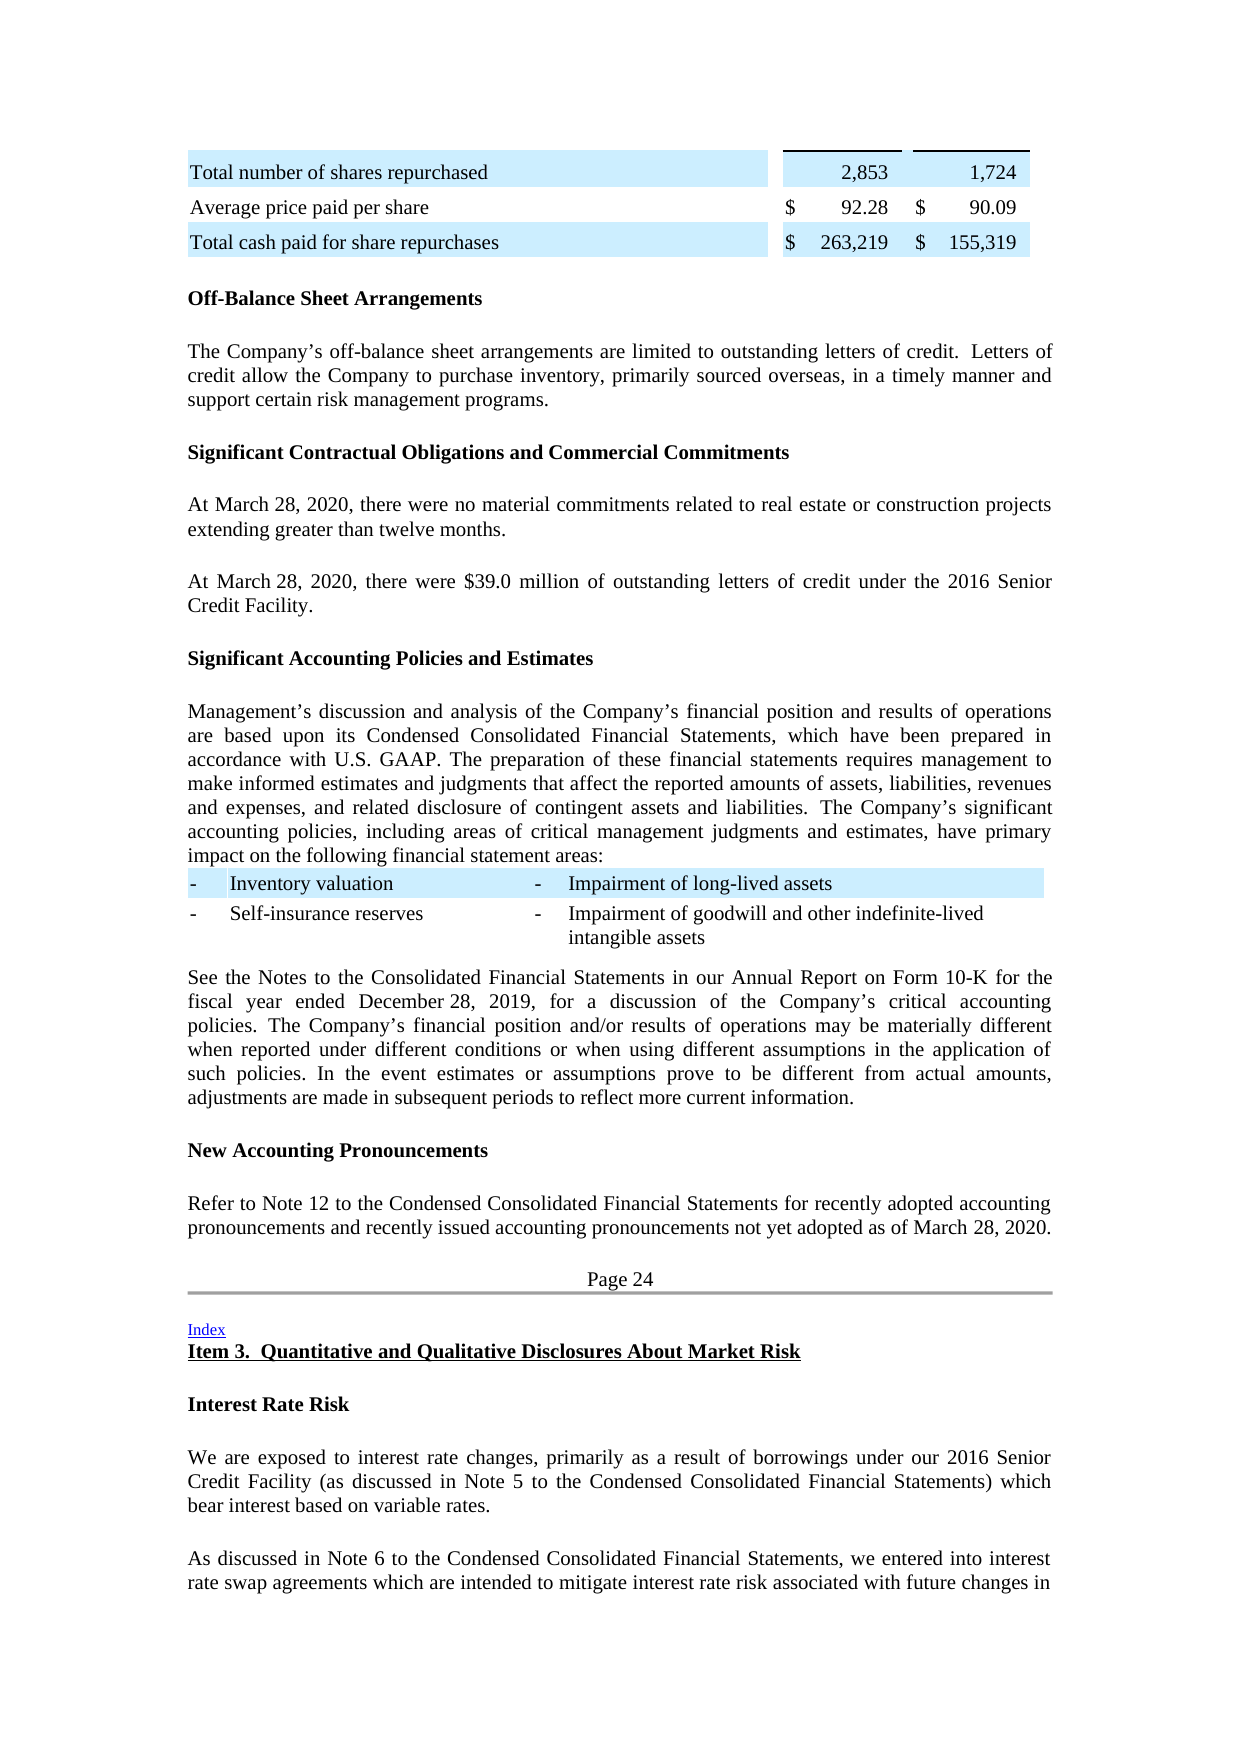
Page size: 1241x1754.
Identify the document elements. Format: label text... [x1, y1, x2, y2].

text Index [187, 1320, 1053, 1339]
text Significant Accounting Policies and Estimates [187, 646, 1053, 670]
text At March 28, 2020, there were $39.0 million of outstanding letters of credit under the 2016 Senior Credit Facility. [187, 569, 1053, 617]
text Significant Contractual Obligations and Commercial Commitments [187, 439, 1053, 464]
text See the Notes to the Consolidated Financial Statements in our Annual Report on Form 10-K for the fiscal year ended December 28, 2019, for a discussion of the Company’s critical accounting policies. The Company’s financial position and/or results of operations may be materially different when reported under different conditions or when using different assumptions in the application of such policies. In the event estimates or assumptions prove to be different from actual amounts, adjustments are made in subsequent periods to reflect more current information. [187, 964, 1053, 1109]
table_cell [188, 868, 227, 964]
text Off-Balance Sheet Arrangements [187, 286, 1053, 310]
text Page 24 [187, 1267, 1053, 1291]
text At March 28, 2020, there were no material commitments related to real estate or construction projects extending greater than twelve months. [187, 492, 1053, 541]
text We are exposed to interest rate changes, primarily as a result of borrowings under our 2016 Senior Credit Facility (as discussed in Note 5 to the Condensed Consolidated Financial Statements) which bear interest based on variable rates. [187, 1445, 1053, 1517]
text Interest Rate Risk [187, 1392, 1053, 1416]
text Refer to Note 12 to the Condensed Consolidated Financial Statements for recently adopted accounting pronouncements and recently issued accounting pronouncements not yet adopted as of March 28, 2020. [187, 1191, 1053, 1239]
text The Company’s off-balance sheet arrangements are limited to outstanding letters of credit. Letters of credit allow the Company to purchase inventory, primarily sourced overseas, in a timely manner and support certain risk management programs. [187, 339, 1053, 411]
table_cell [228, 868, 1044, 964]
text Item 3. Quantitative and Qualitative Disclosures About Market Risk [187, 1339, 1053, 1363]
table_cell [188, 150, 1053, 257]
text New Accounting Pronouncements [187, 1138, 1053, 1162]
text Management’s discussion and analysis of the Company’s financial position and results of operations are based upon its Condensed Consolidated Financial Statements, which have been prepared in accordance with U.S. GAAP. The preparation of these financial statements requires management to make informed estimates and judgments that affect the reported amounts of assets, liabilities, revenues and expenses, and related disclosure of contingent assets and liabilities. The Company’s significant accounting policies, including areas of critical management judgments and estimates, have primary impact on the following financial statement areas: [187, 699, 1053, 867]
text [187, 1546, 1053, 1594]
